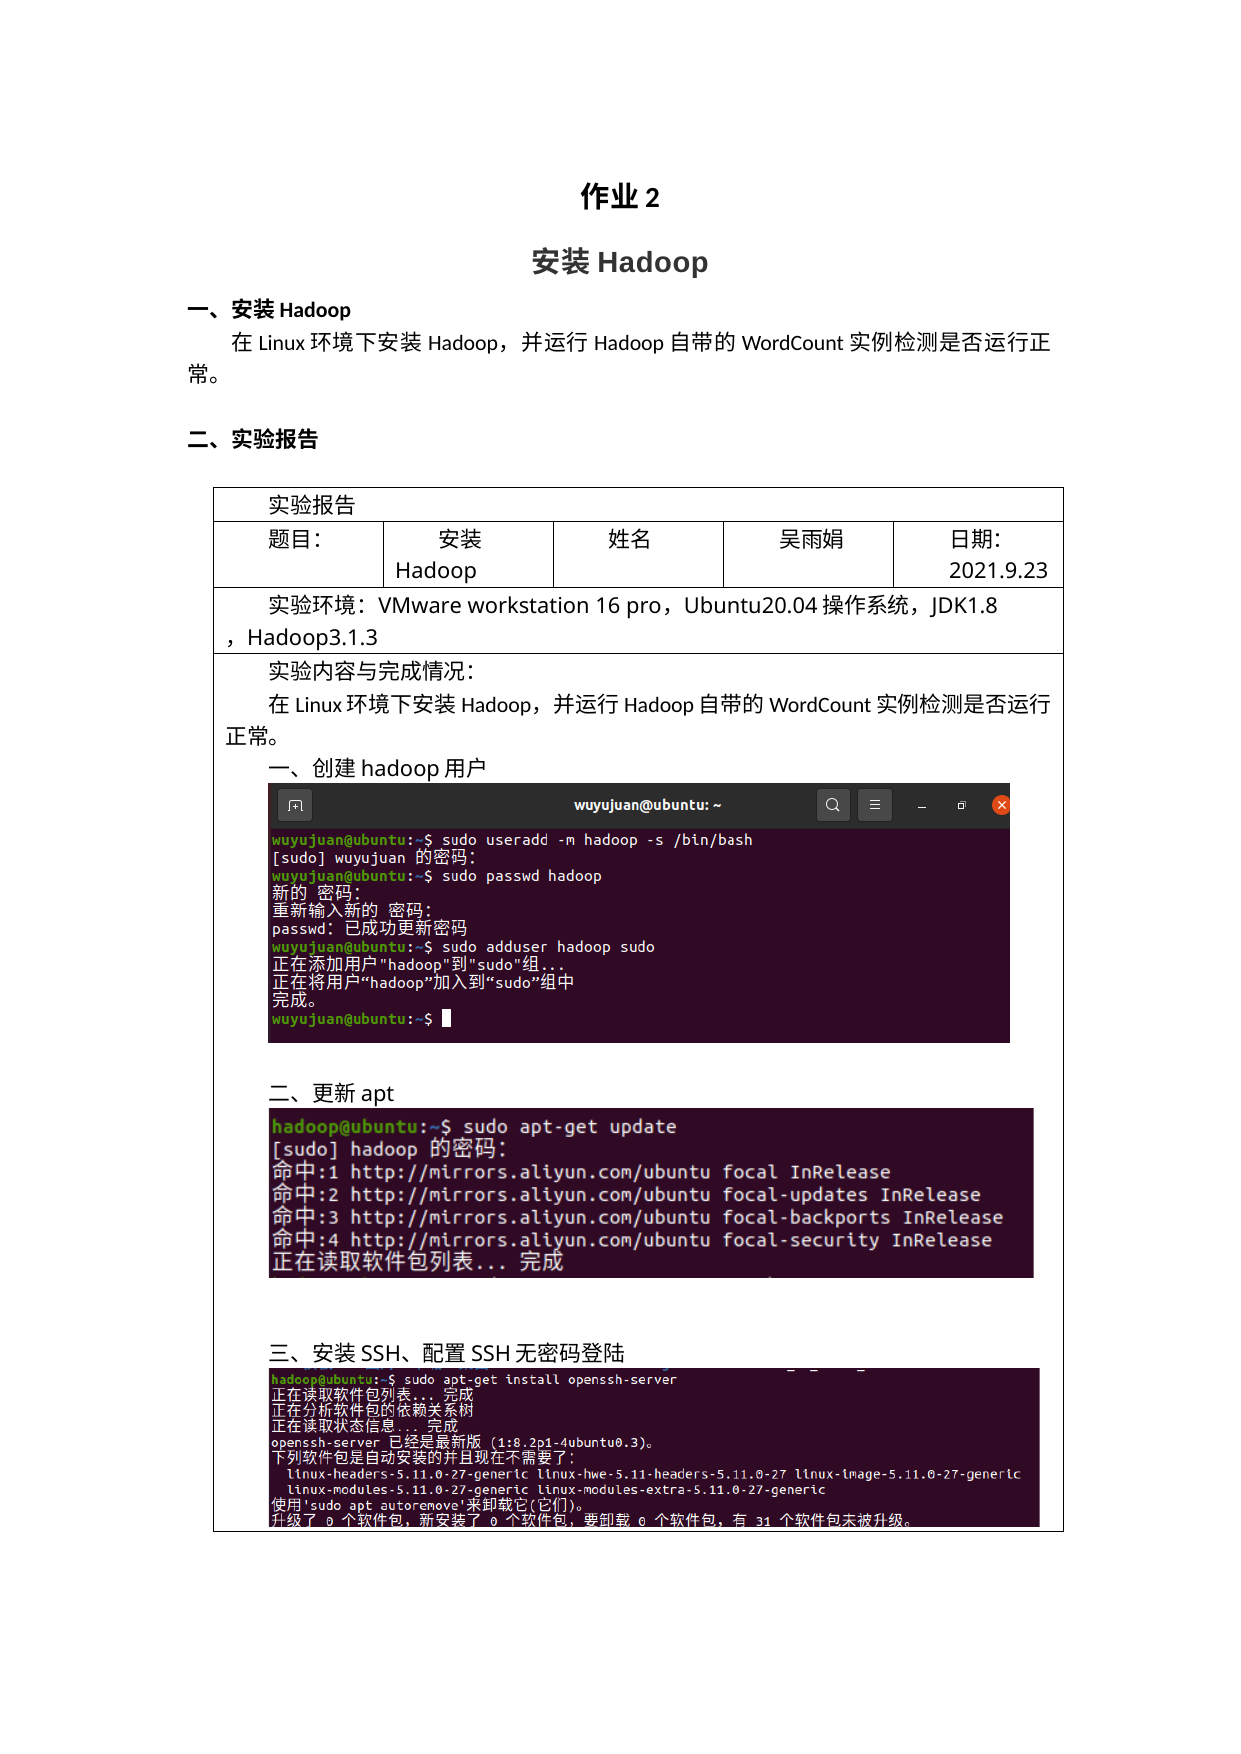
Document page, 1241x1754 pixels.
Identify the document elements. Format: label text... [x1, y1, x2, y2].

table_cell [214, 654, 1063, 1531]
table_cell 吴雨娟 [724, 522, 893, 587]
text 安装Hadoop [187, 227, 1053, 292]
text 作业2 [187, 162, 1053, 227]
table_cell 日期： 2021.9.23 [894, 522, 1063, 587]
table_cell 姓名 [554, 522, 723, 587]
table_header 实验报告 [214, 488, 1063, 521]
table_cell 安装Hadoop [384, 522, 553, 587]
table_cell 题目： [214, 522, 383, 587]
picture [268, 1368, 1040, 1527]
text 一、安装Hadoop [187, 292, 1053, 324]
text 二、实验报告 [187, 422, 1053, 454]
text 在Linux环境下安装Hadoop，并运行Hadoop自带的WordCount实例检测是否运行正常。 [187, 324, 1053, 389]
picture [268, 1108, 1034, 1278]
picture [268, 783, 1010, 1043]
table_cell 实验环境：VMware workstation 16 pro，Ubuntu20.04操作系统，JDK1.8 ，Hadoop3.1.3 [214, 588, 1063, 653]
